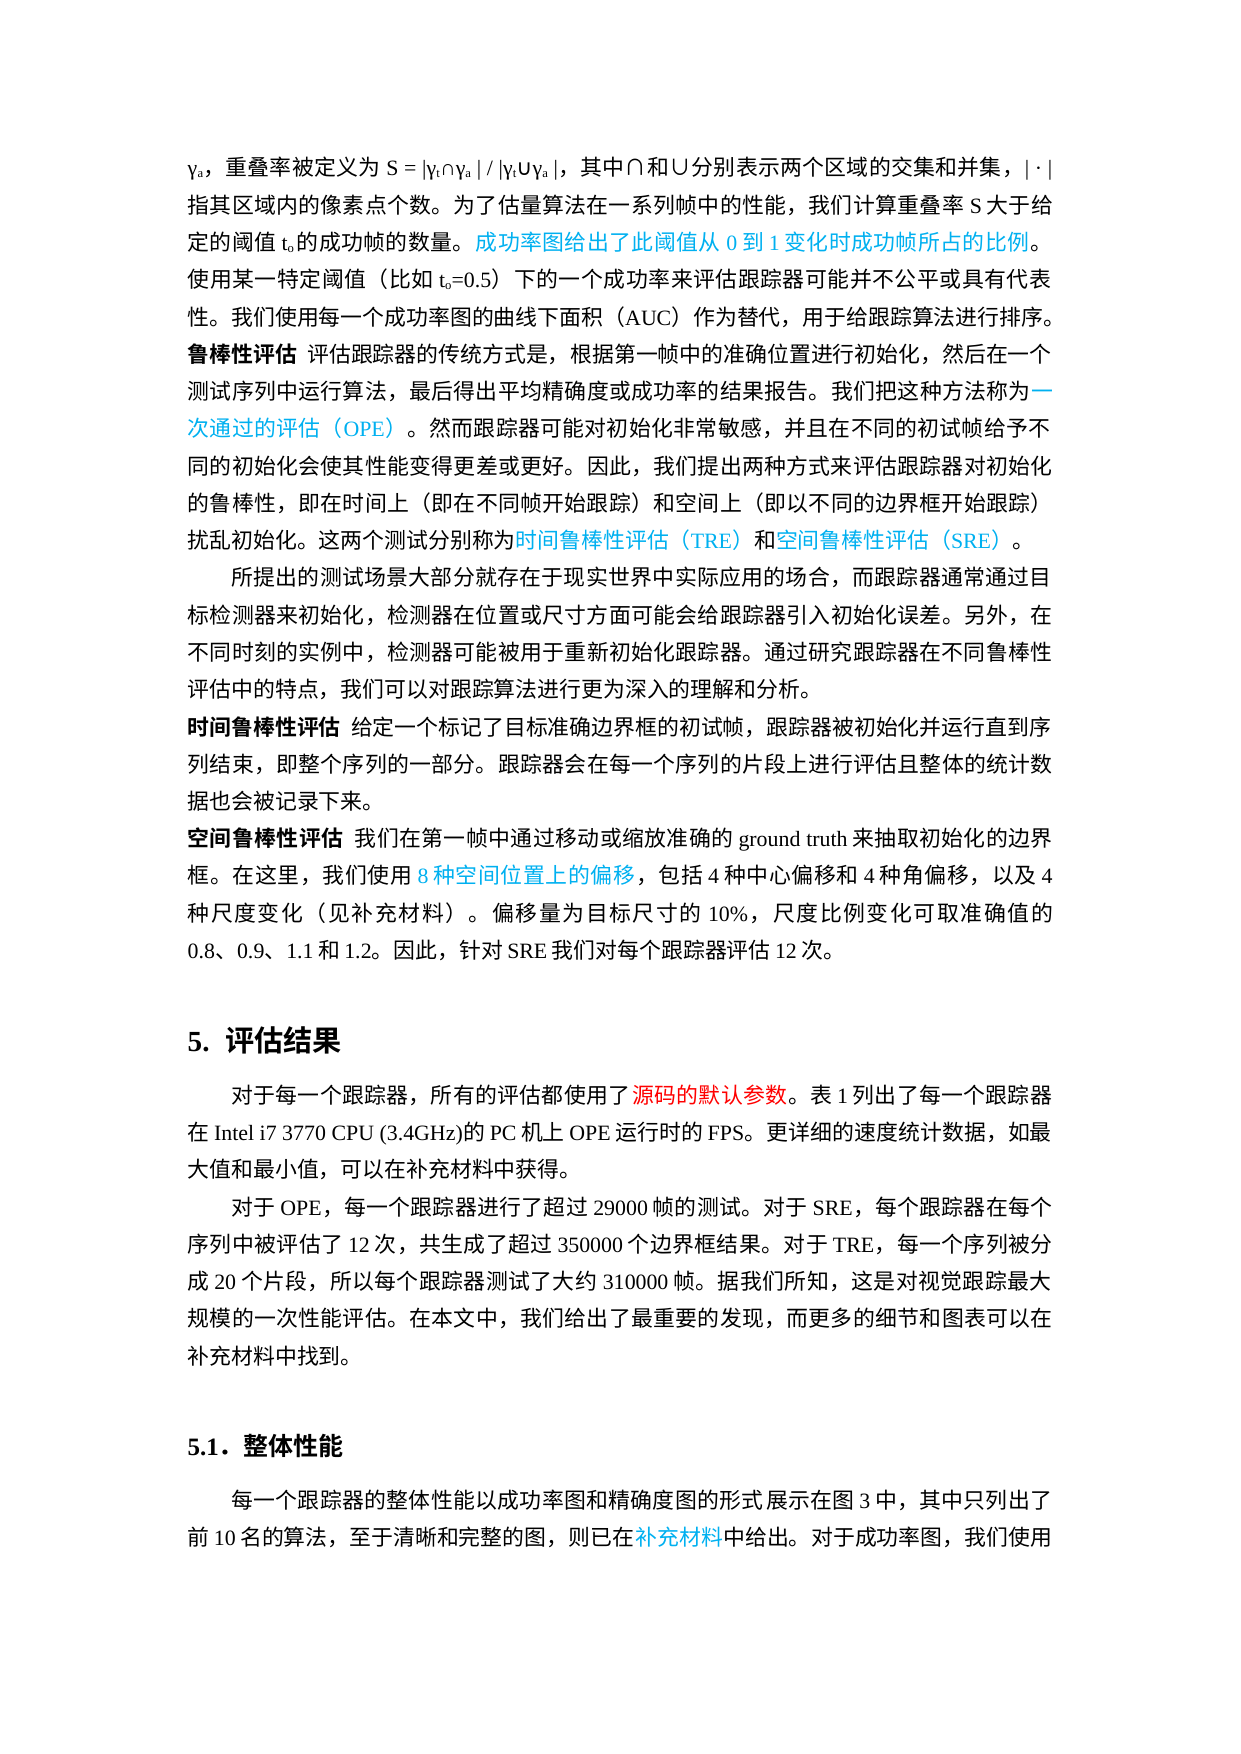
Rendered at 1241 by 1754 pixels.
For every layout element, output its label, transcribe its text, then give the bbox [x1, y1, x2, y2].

text 空间鲁棒性评估 我们在第一帧中通过移动或缩放准确的ground truth来抽取初始化的边界框。在这里，我们使用8种空间位置上的偏移，包括4种中心偏移和4种角偏移，以及4种尺度变化（见补充材料）。偏移量为目标尺寸的10%，尺度比例变化可取准确值的0.8、0.9、1.1和1.2。因此，针对SRE我们对每个跟踪器评估12次。 [187, 821, 1053, 965]
text 所提出的测试场景大部分就存在于现实世界中实际应用的场合，而跟踪器通常通过目标检测器来初始化，检测器在位置或尺寸方面可能会给跟踪器引入初始化误差。另外，在不同时刻的实例中，检测器可能被用于重新初始化跟踪器。通过研究跟踪器在不同鲁棒性评估中的特点，我们可以对跟踪算法进行更为深入的理解和分析。 [187, 560, 1053, 704]
text 对于每一个跟踪器，所有的评估都使用了源码的默认参数。表1列出了每一个跟踪器在Intel i7 3770 CPU (3.4GHz)的PC机上OPE运行时的FPS。更详细的速度统计数据，如最大值和最小值，可以在补充材料中获得。 [187, 1077, 1053, 1184]
list 评估结果 [187, 1006, 1053, 1071]
text 时间鲁棒性评估 给定一个标记了目标准确边界框的初试帧，跟踪器被初始化并运行直到序列结束，即整个序列的一部分。跟踪器会在每一个序列的片段上进行评估且整体的统计数据也会被记录下来。 [187, 709, 1053, 816]
text 对于OPE，每一个跟踪器进行了超过29000帧的测试。对于SRE，每个跟踪器在每个序列中被评估了12次，共生成了超过350000个边界框结果。对于TRE，每一个序列被分成20个片段，所以每个跟踪器测试了大约310000帧。据我们所知，这是对视觉跟踪最大规模的一次性能评估。在本文中，我们给出了最重要的发现，而更多的细节和图表可以在补充材料中找到。 [187, 1189, 1053, 1371]
text 鲁棒性评估 评估跟踪器的传统方式是，根据第一帧中的准确位置进行初始化，然后在一个测试序列中运行算法，最后得出平均精确度或成功率的结果报告。我们把这种方法称为一次通过的评估（OPE）。然而跟踪器可能对初始化非常敏感，并且在不同的初试帧给予不同的初始化会使其性能变得更差或更好。因此，我们提出两种方式来评估跟踪器对初始化的鲁棒性，即在时间上（即在不同帧开始跟踪）和空间上（即以不同的边界框开始跟踪）扰乱初始化。这两个测试分别称为时间鲁棒性评估（TRE）和空间鲁棒性评估（SRE）。 [187, 336, 1053, 555]
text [187, 1482, 1053, 1552]
text 5.1．整体性能 [187, 1412, 1053, 1477]
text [187, 150, 1053, 332]
